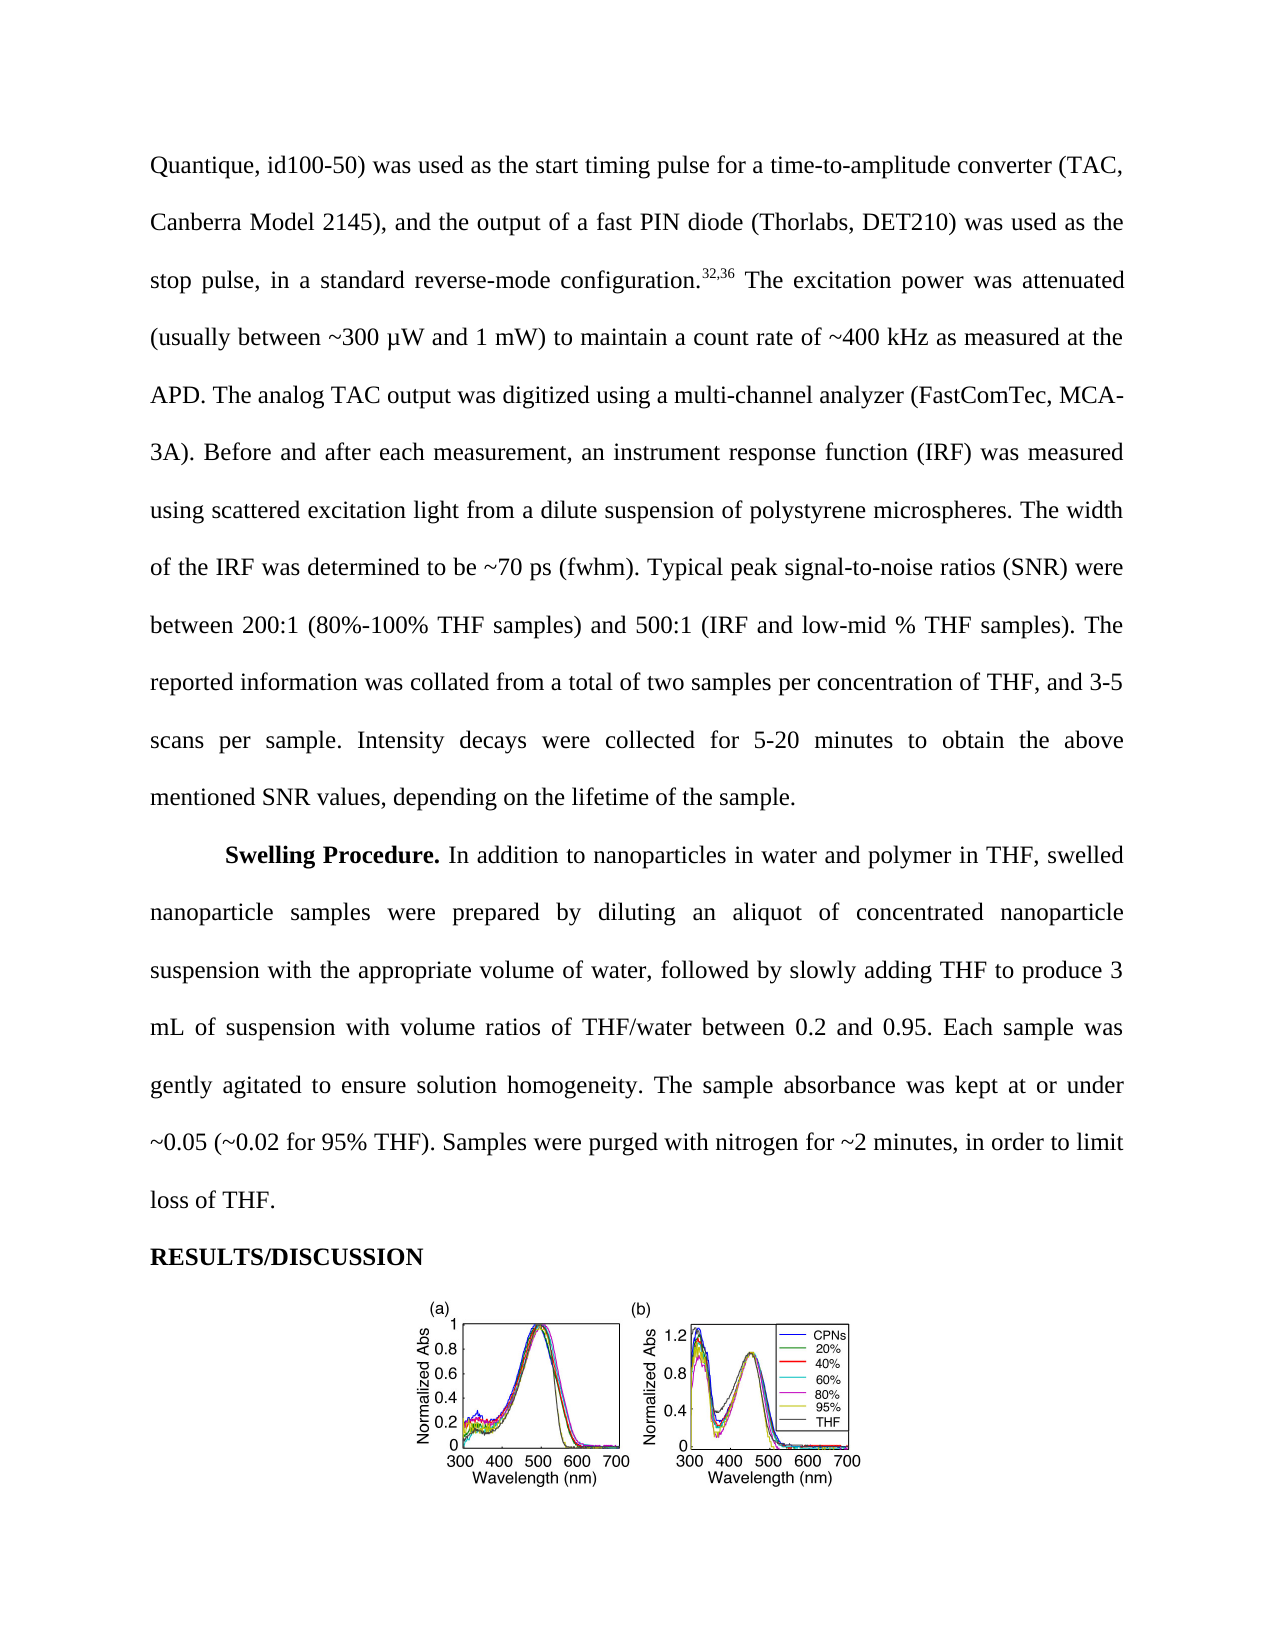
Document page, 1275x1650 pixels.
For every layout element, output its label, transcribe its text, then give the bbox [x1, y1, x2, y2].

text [150, 150, 1125, 811]
picture [414, 1300, 861, 1487]
text RESULTS/DISCUSSION [150, 1242, 1125, 1271]
text Swelling Procedure. In addition to nanoparticles in water and polymer in THF, swelled nanoparticle samples were prepared by diluting an aliquot of concentrated nanoparticle suspension with the appropriate volume of water, followed by slowly adding THF to produce 3 mL of suspension with volume ratios of THF/water between 0.2 and 0.95. Each sample was gently agitated to ensure solution homogeneity. The sample absorbance was kept at or under ~0.05 (~0.02 for 95% THF). Samples were purged with nitrogen for ~2 minutes, in order to limit loss of THF. [150, 840, 1125, 1214]
